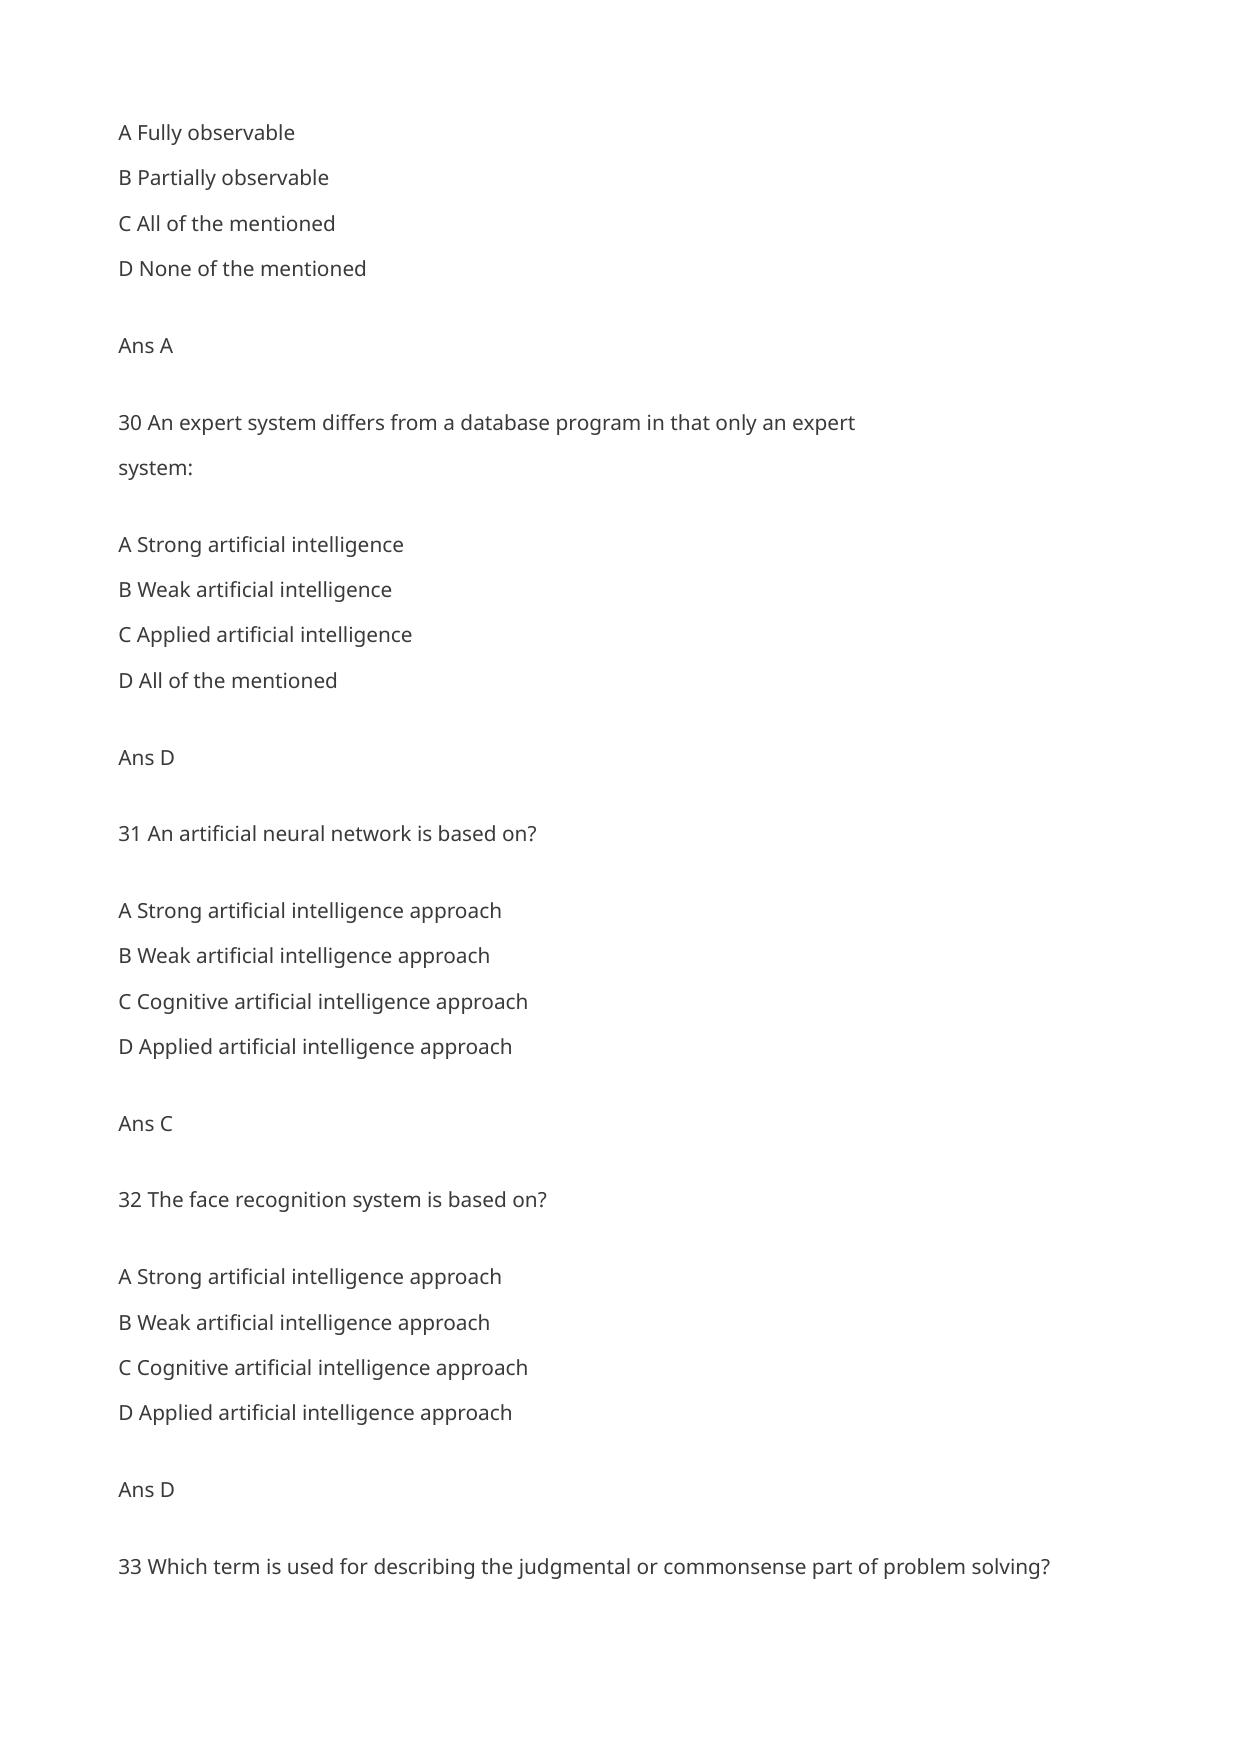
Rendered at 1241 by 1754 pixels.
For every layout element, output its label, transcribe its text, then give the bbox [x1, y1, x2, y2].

subtitle Ans D [118, 743, 1122, 771]
subtitle Ans A [118, 331, 1122, 359]
subtitle A Strong artificial intelligence approach B Weak artificial intelligence approach C Cognitive artificial intelligence approach D Applied artificial intelligence approach [118, 1262, 1122, 1427]
subtitle 33 Which term is used for describing the judgmental or commonsense part of problem solving? [118, 1552, 1122, 1580]
subtitle A Strong artificial intelligence approach B Weak artificial intelligence approach C Cognitive artificial intelligence approach D Applied artificial intelligence approach [118, 896, 1122, 1061]
subtitle Ans C [118, 1109, 1122, 1137]
subtitle Ans D [118, 1475, 1122, 1504]
subtitle 31 An artificial neural network is based on? [118, 819, 1122, 848]
subtitle A Fully observable B Partially observable C All of the mentioned D None of the mentioned [118, 118, 1122, 283]
subtitle 30 An expert system differs from a database program in that only an expert system: [118, 408, 1122, 482]
subtitle A Strong artificial intelligence B Weak artificial intelligence C Applied artificial intelligence D All of the mentioned [118, 530, 1122, 694]
subtitle 32 The face recognition system is based on? [118, 1186, 1122, 1214]
